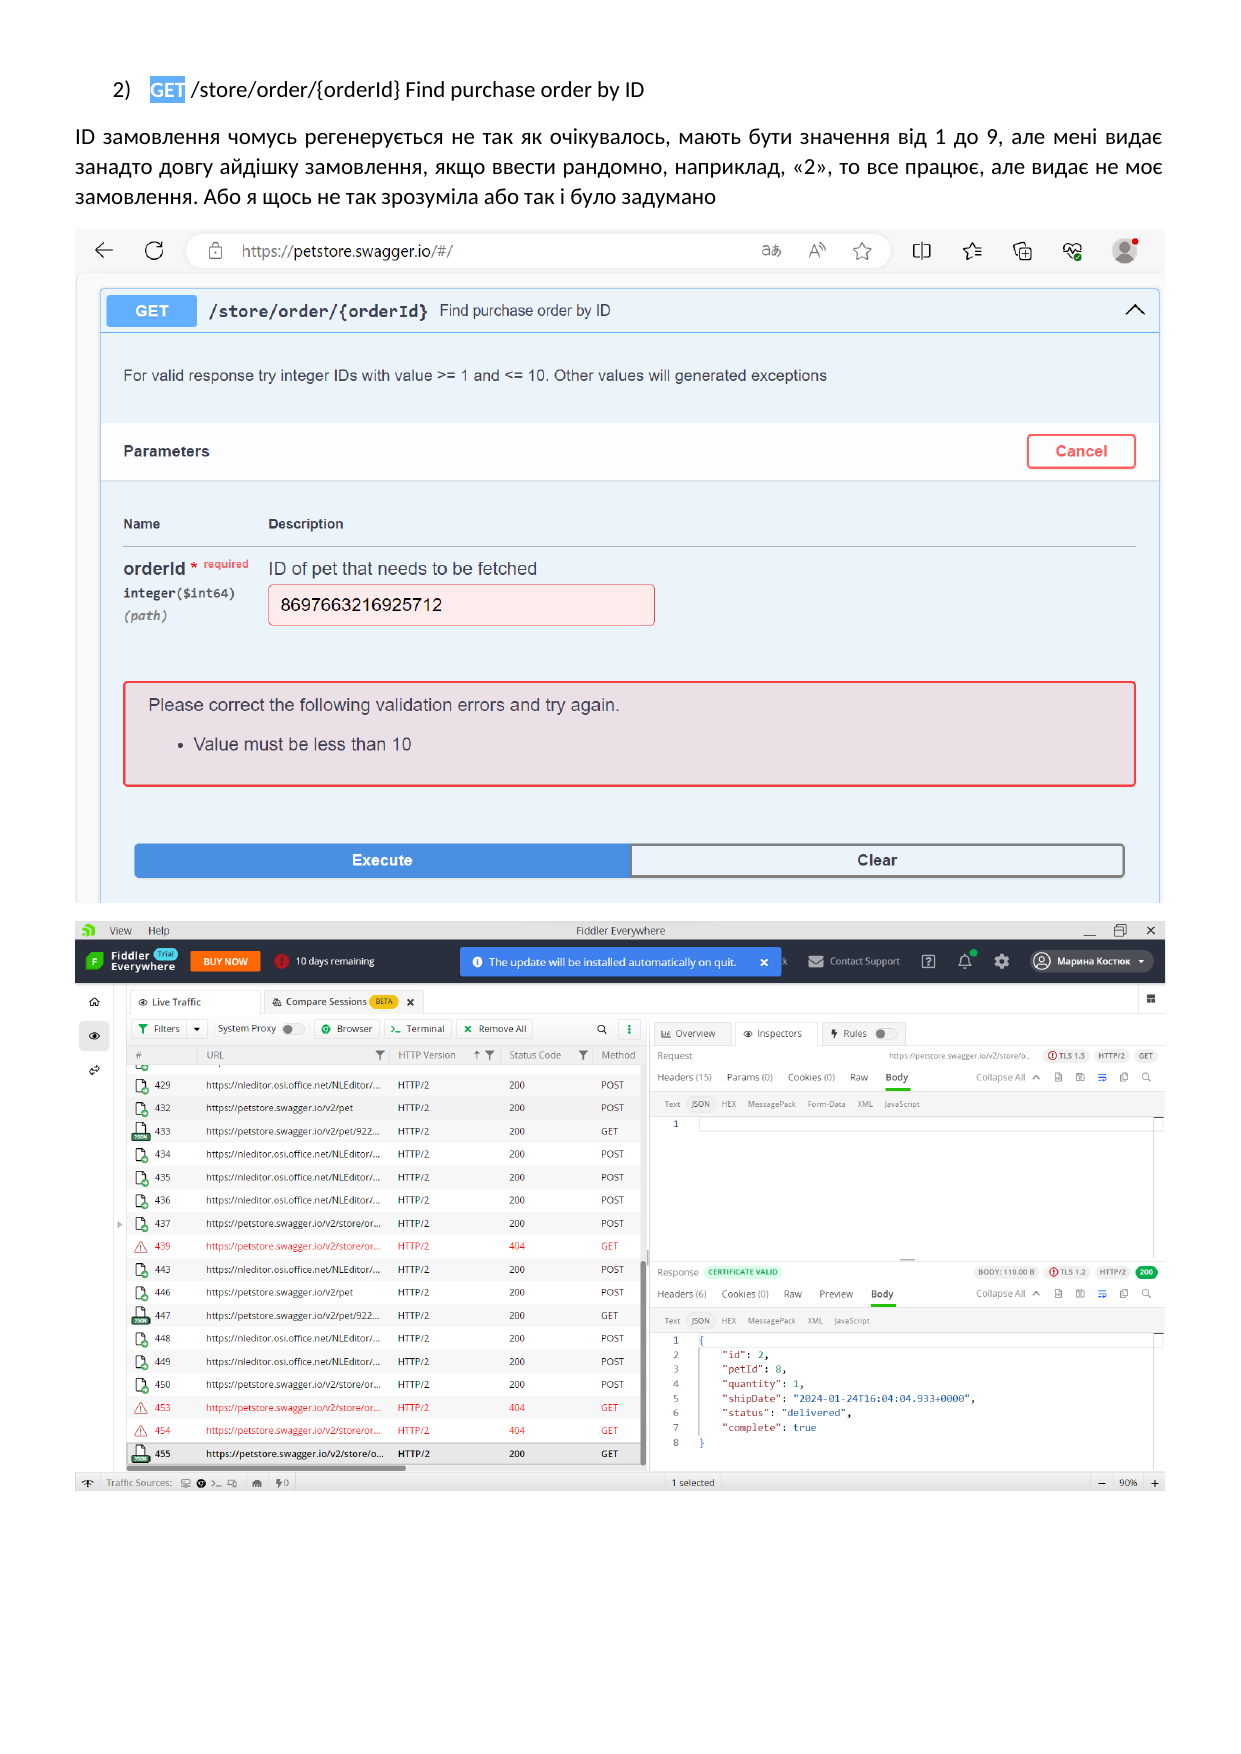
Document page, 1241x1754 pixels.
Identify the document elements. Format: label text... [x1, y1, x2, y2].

picture [75, 229, 1166, 903]
picture [75, 921, 1166, 1491]
text ID замовлення чомусь регенерується не так як очікувалось, мають бути значення від 1 до 9, але мені видає занадто довгу айдішку замовлення, якщо ввести рандомно, наприклад, «2», то все працює, але видає не моє замовлення. Або я щось не так зрозуміла або так і було задумано [75, 122, 1165, 210]
list GET /store/order/{orderId} Find purchase order by ID [112, 75, 1165, 103]
